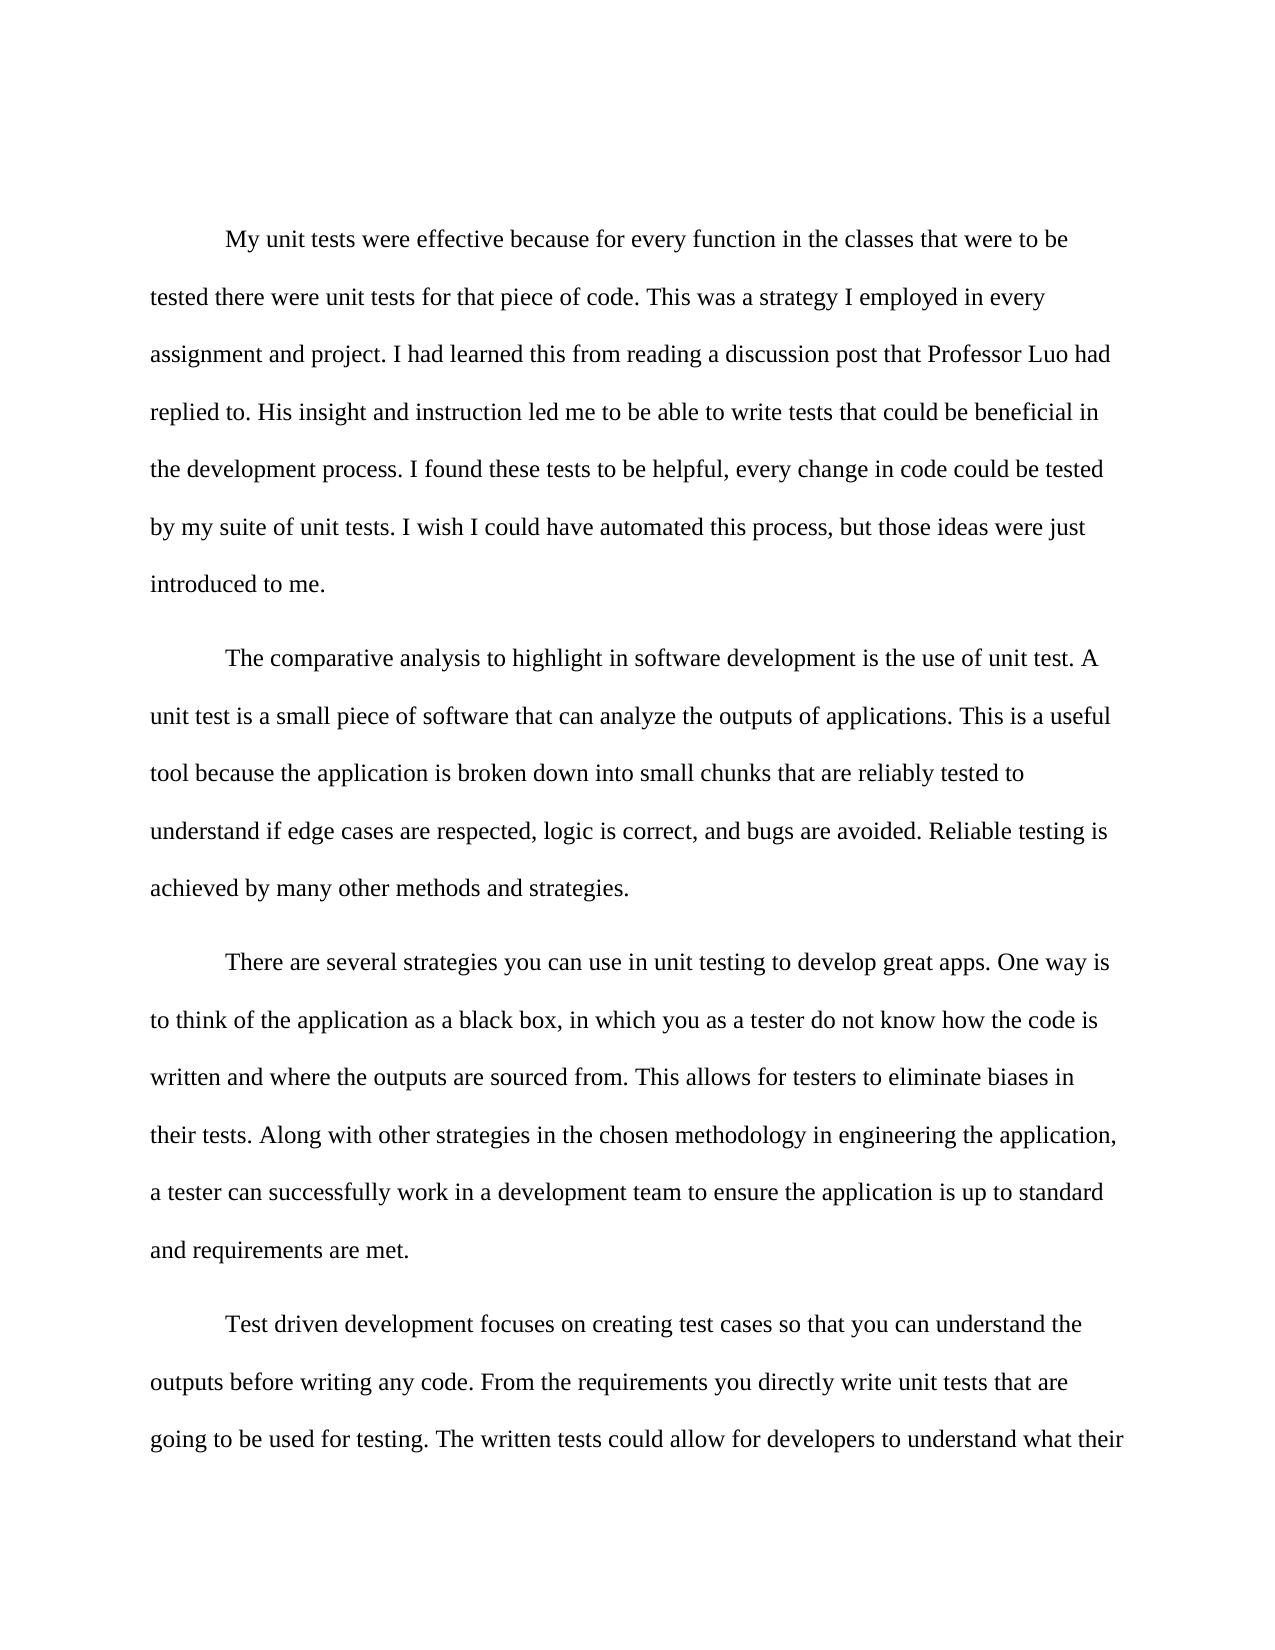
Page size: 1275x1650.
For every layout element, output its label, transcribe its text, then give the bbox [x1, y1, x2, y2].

text My unit tests were effective because for every function in the classes that were to be tested there were unit tests for that piece of code. This was a strategy I employed in every assignment and project. I had learned this from reading a discussion post that Professor Luo had replied to. His insight and instruction led me to be able to write tests that could be beneficial in the development process. I found these tests to be helpful, every change in code could be tested by my suite of unit tests. I wish I could have automated this process, but those ideas were just introduced to me. [150, 224, 1125, 598]
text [150, 1309, 1125, 1453]
text There are several strategies you can use in unit testing to develop great apps. One way is to think of the application as a black box, in which you as a tester do not know how the code is written and where the outputs are sourced from. This allows for testers to eliminate biases in their tests. Along with other strategies in the chosen methodology in engineering the application, a tester can successfully work in a development team to ensure the application is up to standard and requirements are met. [150, 947, 1125, 1264]
text The comparative analysis to highlight in software development is the use of unit test. A unit test is a small piece of software that can analyze the outputs of applications. This is a useful tool because the application is broken down into small chunks that are reliably tested to understand if edge cases are respected, logic is correct, and bugs are avoided. Reliable testing is achieved by many other methods and strategies. [150, 643, 1125, 902]
